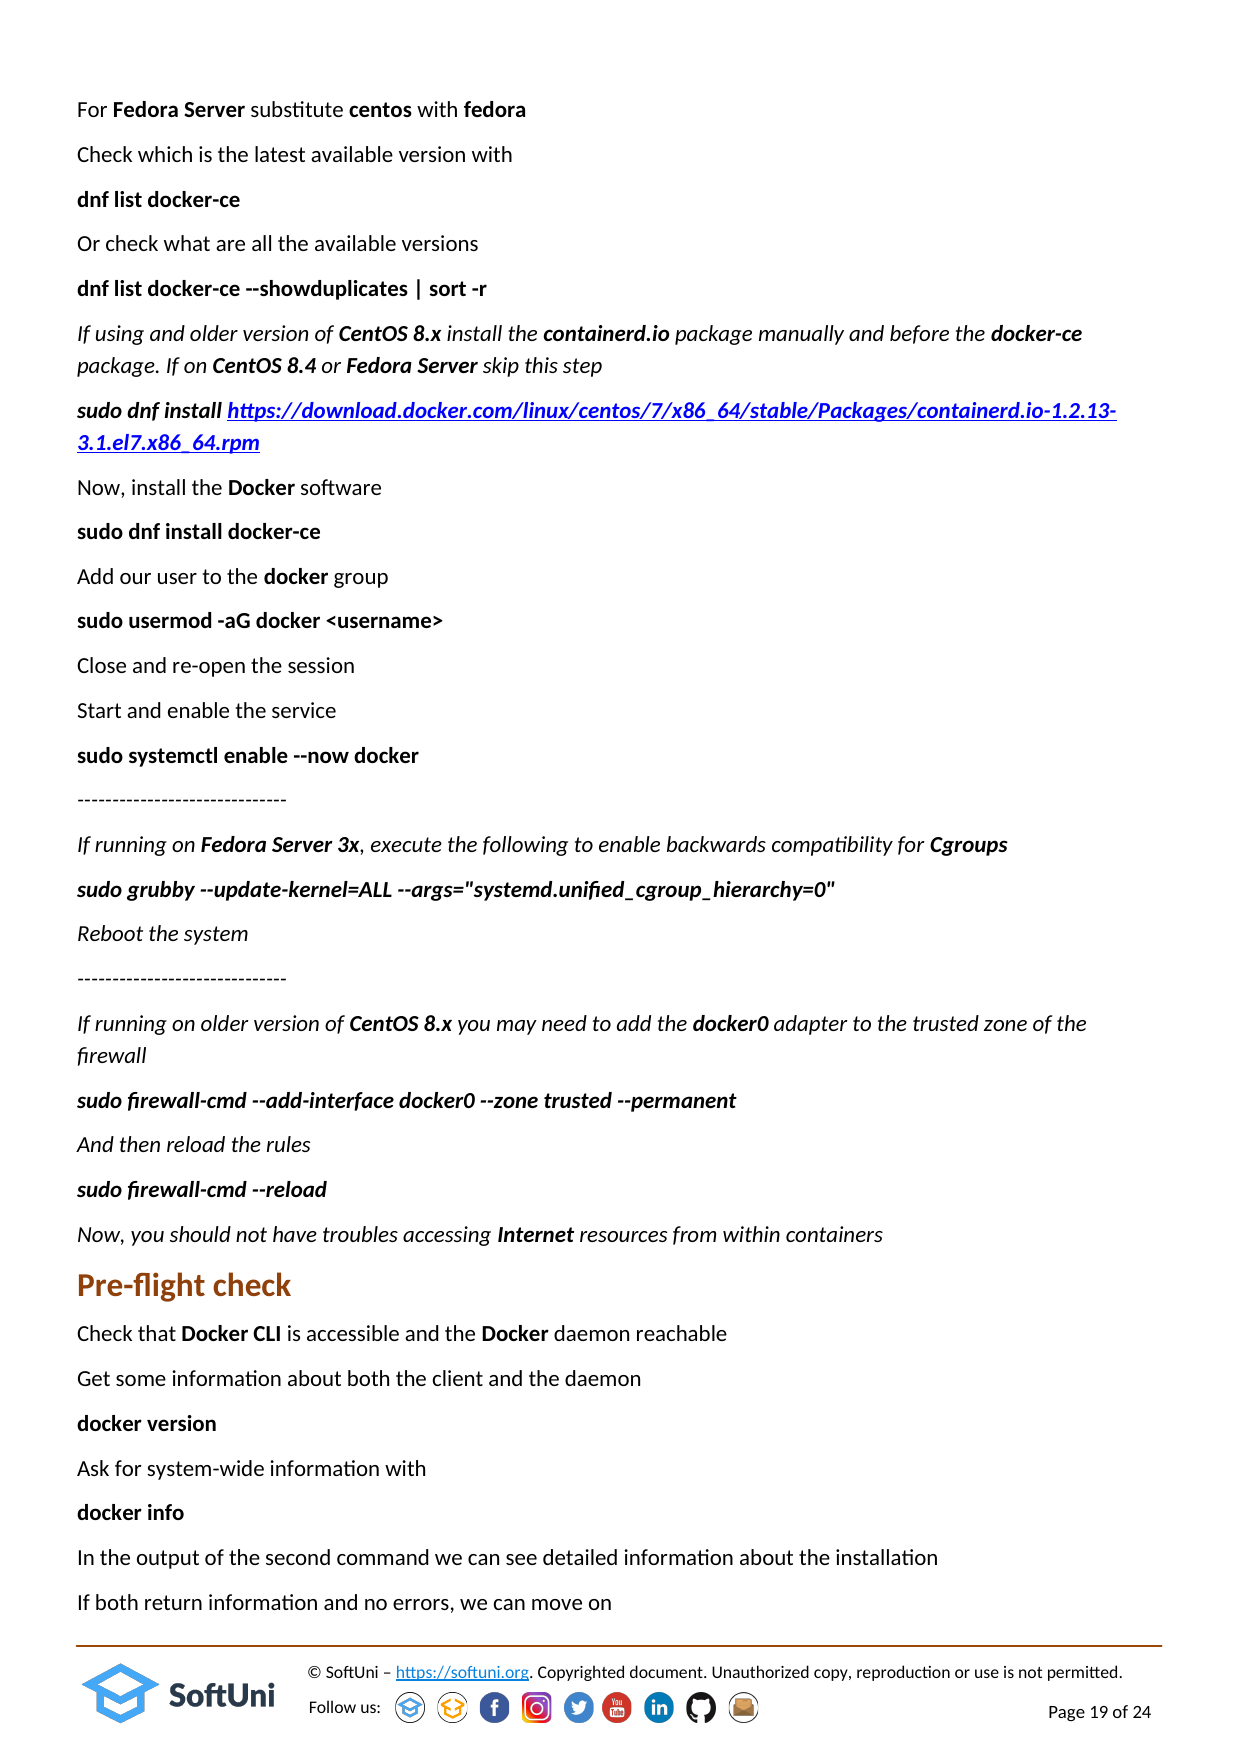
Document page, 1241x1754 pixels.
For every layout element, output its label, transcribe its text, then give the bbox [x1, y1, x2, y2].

text sudo firewall-cmd --add-interface docker0 --zone trusted --permanent [77, 1086, 1163, 1114]
picture [479, 1692, 510, 1723]
text docker version [77, 1409, 1163, 1437]
picture [564, 1692, 594, 1723]
picture [437, 1692, 468, 1723]
text In the output of the second command we can see detailed information about the installation [77, 1543, 1163, 1571]
text sudo firewall-cmd --reload [77, 1175, 1163, 1203]
text Reboot the system [77, 919, 1163, 947]
text Add our user to the docker group [77, 562, 1163, 590]
text ------------------------------ [77, 964, 1163, 992]
picture [395, 1692, 425, 1723]
text sudo usermod -aG docker <username> [77, 607, 1163, 635]
picture [75, 1658, 281, 1729]
text sudo dnf install https://download.docker.com/linux/centos/7/x86_64/stable/Packages/containerd.io-1.2.13-3.1.el7.x86_64.rpm [77, 396, 1163, 456]
text If running on Fedora Server 3x, execute the following to enable backwards compatibility for Cgroups [77, 830, 1163, 858]
text If using and older version of CentOS 8.x install the containerd.io package manually and before the docker-ce package. If on CentOS 8.4 or Fedora Server skip this step [77, 319, 1163, 379]
text Check that Docker CLI is accessible and the Docker daemon reachable [77, 1319, 1163, 1348]
picture [658, 1705, 667, 1714]
picture [602, 1692, 632, 1723]
text docker info [77, 1498, 1163, 1526]
text Ask for system-wide information with [77, 1454, 1163, 1482]
picture [665, 1714, 674, 1723]
text sudo dnf install docker-ce [77, 517, 1163, 545]
text ------------------------------ [77, 785, 1163, 813]
text And then reload the rules [77, 1130, 1163, 1158]
text Start and enable the service [77, 696, 1163, 724]
text Now, you should not have troubles accessing Internet resources from within containers [77, 1220, 1163, 1248]
text Check which is the latest available version with [77, 140, 1163, 168]
picture [686, 1692, 716, 1723]
text dnf list docker-ce --showduplicates | sort -r [77, 274, 1163, 302]
subtitle Pre-flight check [77, 1264, 1163, 1305]
text Get some information about both the client and the daemon [77, 1364, 1163, 1392]
text Close and re-open the session [77, 651, 1163, 679]
text dnf list docker-ce [77, 185, 1163, 213]
picture [522, 1692, 552, 1723]
text sudo grubby --update-kernel=ALL --args="systemd.unified_cgroup_hierarchy=0" [77, 875, 1163, 903]
picture [644, 1714, 653, 1723]
picture [665, 1692, 674, 1701]
text Now, install the Docker software [77, 473, 1163, 501]
text If running on older version of CentOS 8.x you may need to add the docker0 adapter to the trusted zone of the firewall [77, 1009, 1163, 1069]
picture [728, 1692, 759, 1723]
text For Fedora Server substitute centos with fedora [77, 95, 1163, 123]
picture [644, 1692, 653, 1701]
text sudo systemctl enable --now docker [77, 741, 1163, 769]
text Or check what are all the available versions [77, 229, 1163, 257]
text If both return information and no errors, we can move on [77, 1588, 1163, 1616]
